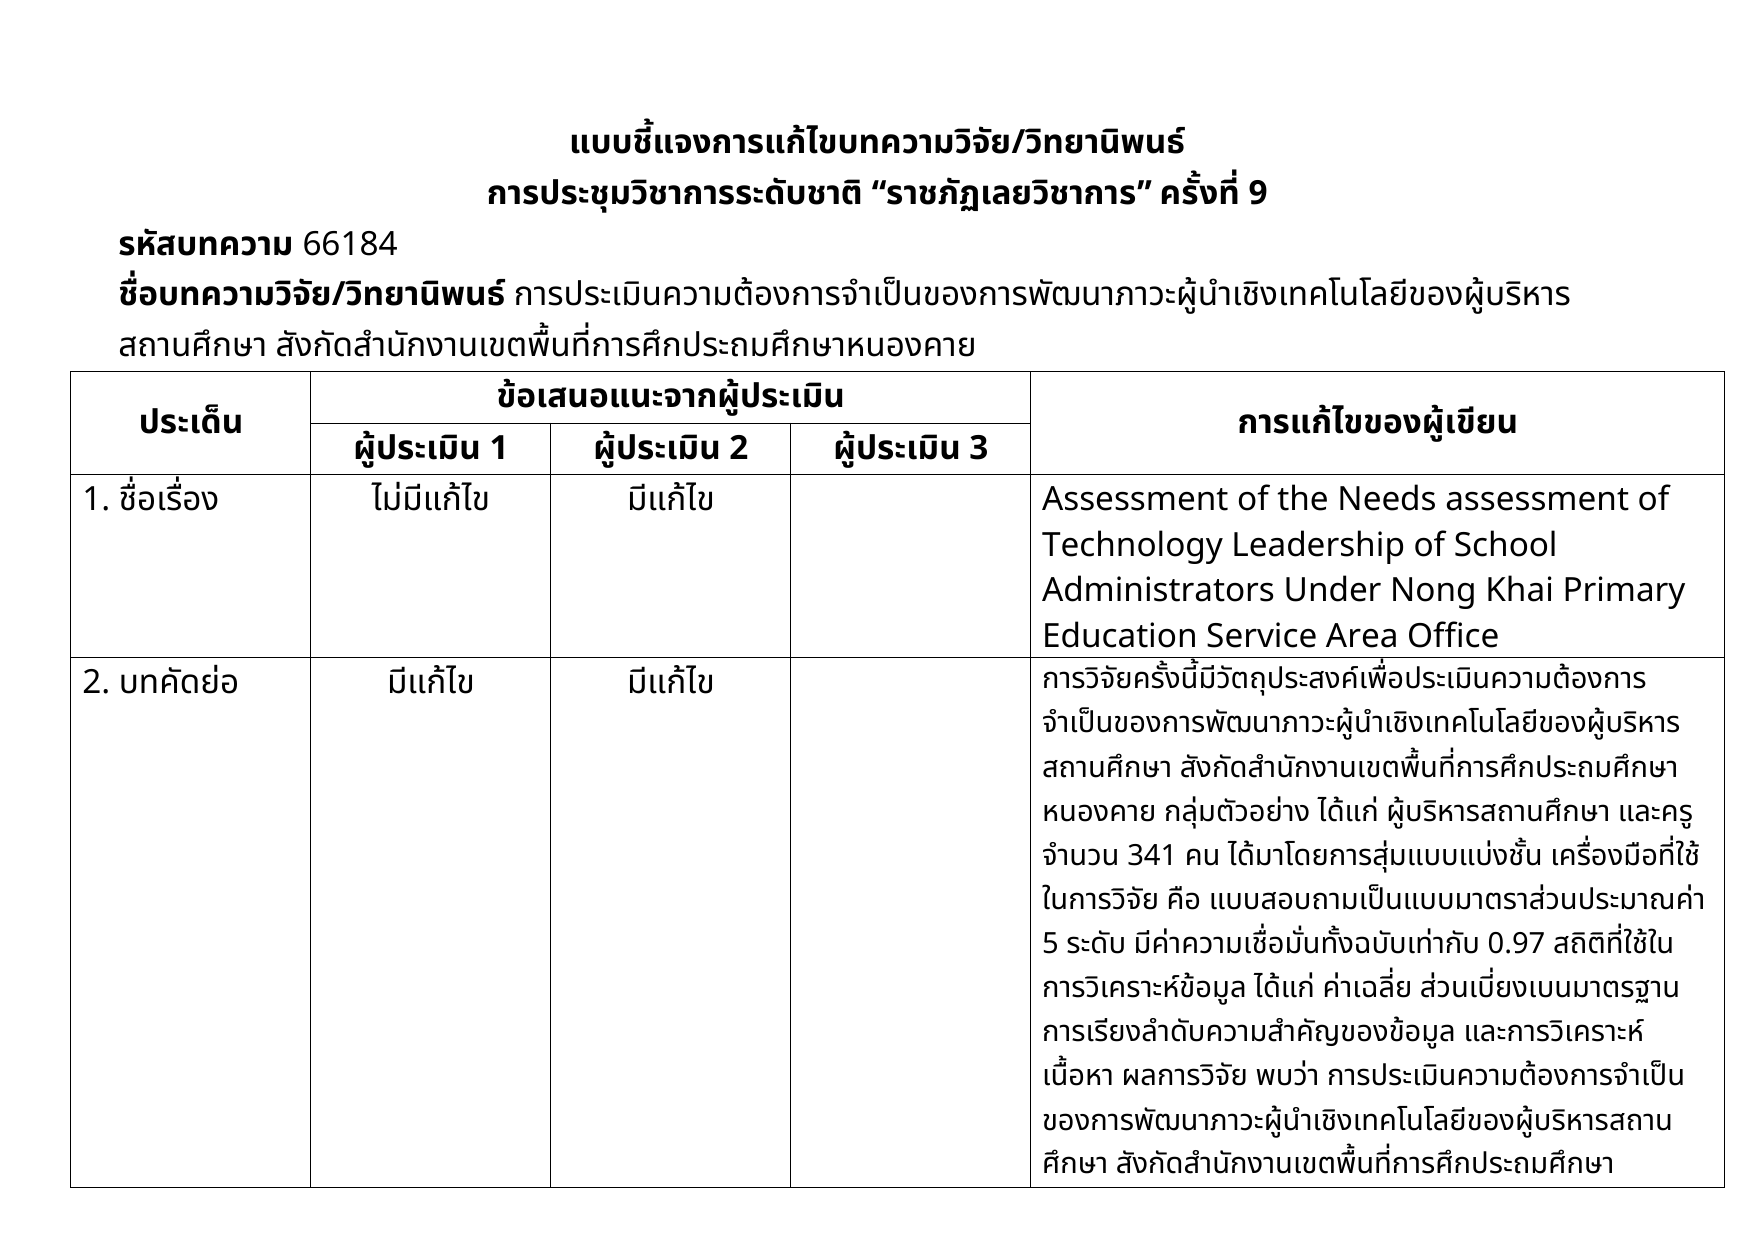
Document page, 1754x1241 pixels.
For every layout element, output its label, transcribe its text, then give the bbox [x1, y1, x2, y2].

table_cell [1031, 658, 1724, 1187]
text รหัสบทความ 66184 [118, 219, 1674, 270]
table_cell มีแก้ไข [551, 658, 790, 1187]
table_cell มีแก้ไข [551, 475, 790, 657]
text ชื่อบทความวิจัย/วิทยานิพนธ์ การประเมินความต้องการจำเป็นของการพัฒนาภาวะผู้นำเชิงเทคโนโลยีของผู้บริหารสถานศึกษา สังกัดสำนักงานเขตพื้นที่การศึกประถมศึกษาหนองคาย [118, 270, 1636, 371]
table_cell Assessment of the Needs assessment of Technology Leadership of School Administrators Under Nong Khai Primary Education Service Area Office [1031, 475, 1724, 657]
table_cell ผู้ประเมิน 2 [551, 424, 790, 474]
text การประชุมวิชาการระดับชาติ “ราชภัฏเลยวิชาการ” ครั้งที่ 9 [118, 169, 1636, 219]
table_cell มีแก้ไข [311, 658, 550, 1187]
table_cell [791, 475, 1030, 657]
text แบบชี้แจงการแก้ไขบทความวิจัย/วิทยานิพนธ์ [118, 118, 1636, 169]
table_header การแก้ไขของผู้เขียน [1031, 372, 1724, 474]
table_cell 1. ชื่อเรื่อง [71, 475, 310, 657]
table_header ข้อเสนอแนะจากผู้ประเมิน [311, 372, 1030, 422]
table_cell 2. บทคัดย่อ [71, 658, 310, 1187]
table_cell ผู้ประเมิน 1 [311, 424, 550, 474]
table_header ประเด็น [71, 372, 310, 474]
table_cell ไม่มีแก้ไข [311, 475, 550, 657]
table_cell ผู้ประเมิน 3 [791, 424, 1030, 474]
table_cell [791, 658, 1030, 1187]
